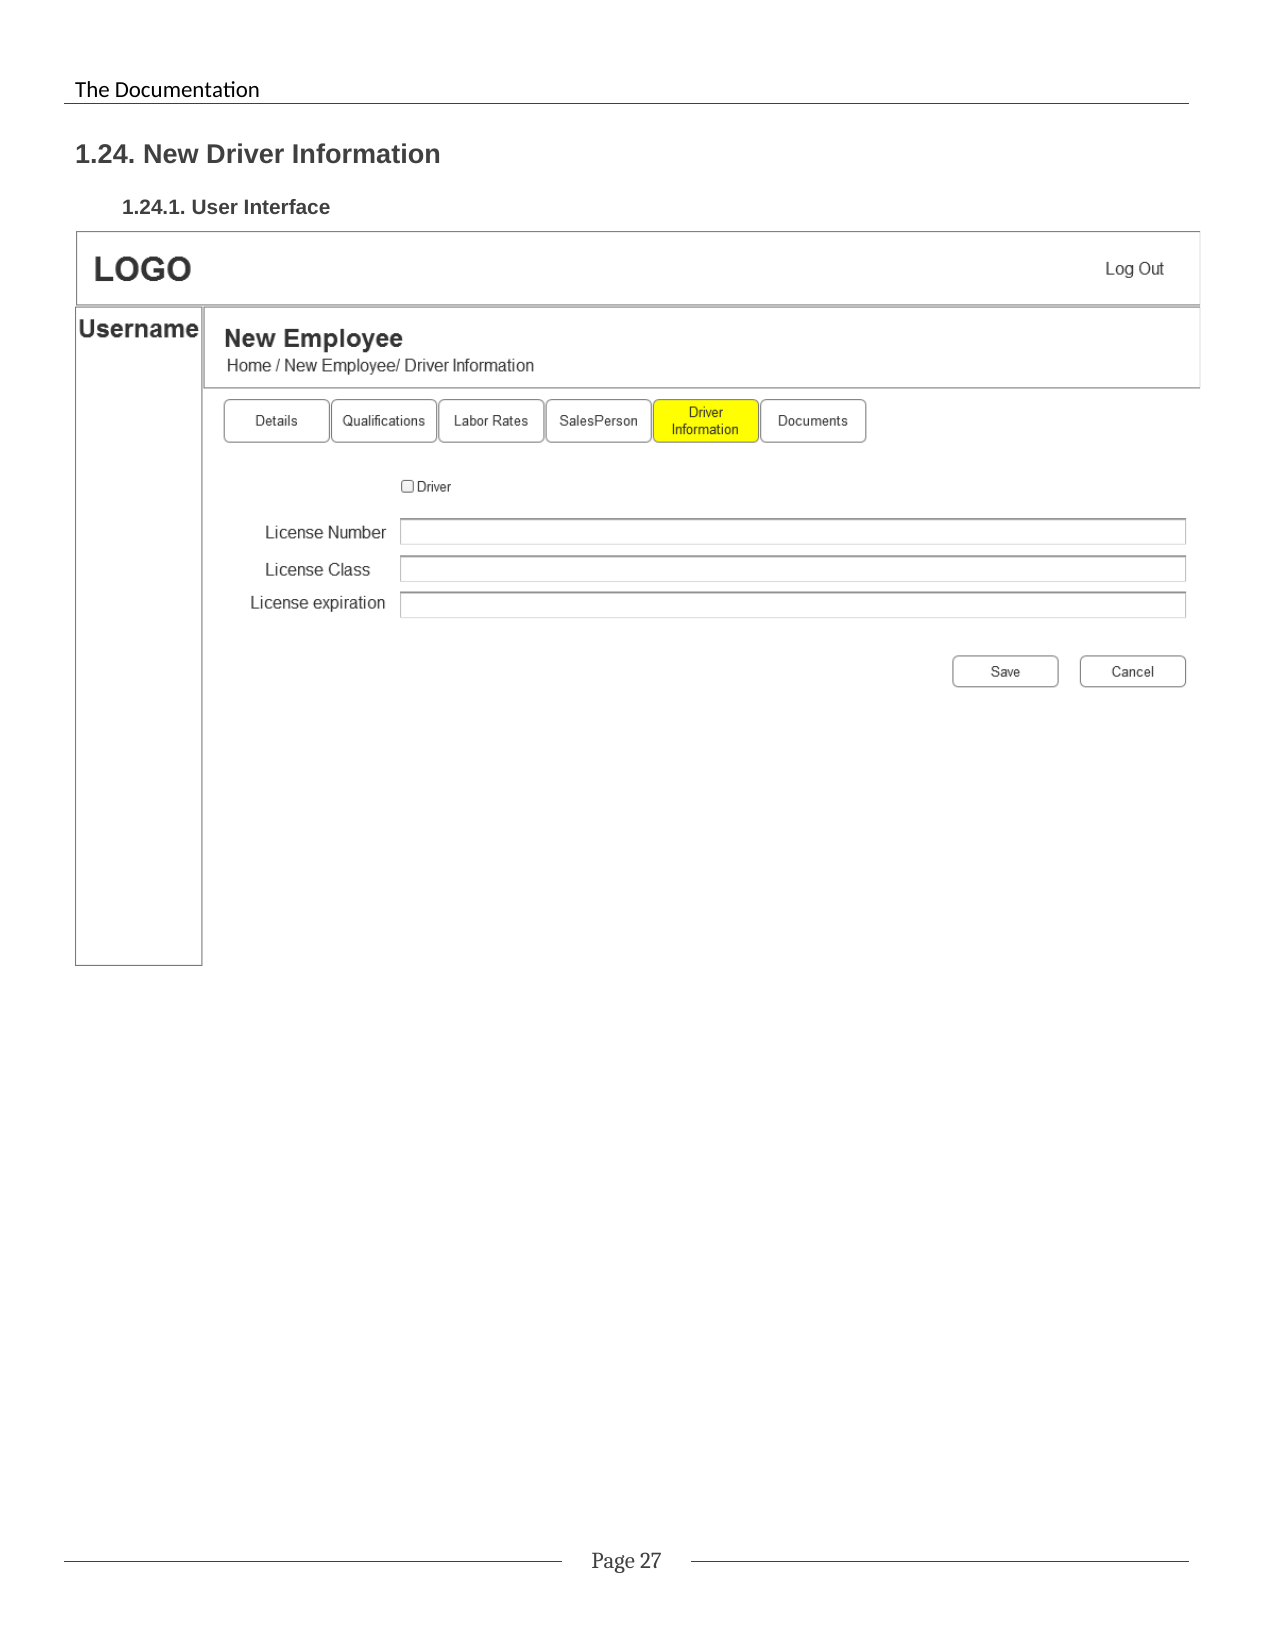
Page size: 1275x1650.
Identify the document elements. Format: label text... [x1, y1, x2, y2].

picture [75, 231, 1200, 966]
subtitle New Driver Information [75, 138, 1200, 169]
subtitle User Interface [122, 194, 1200, 218]
